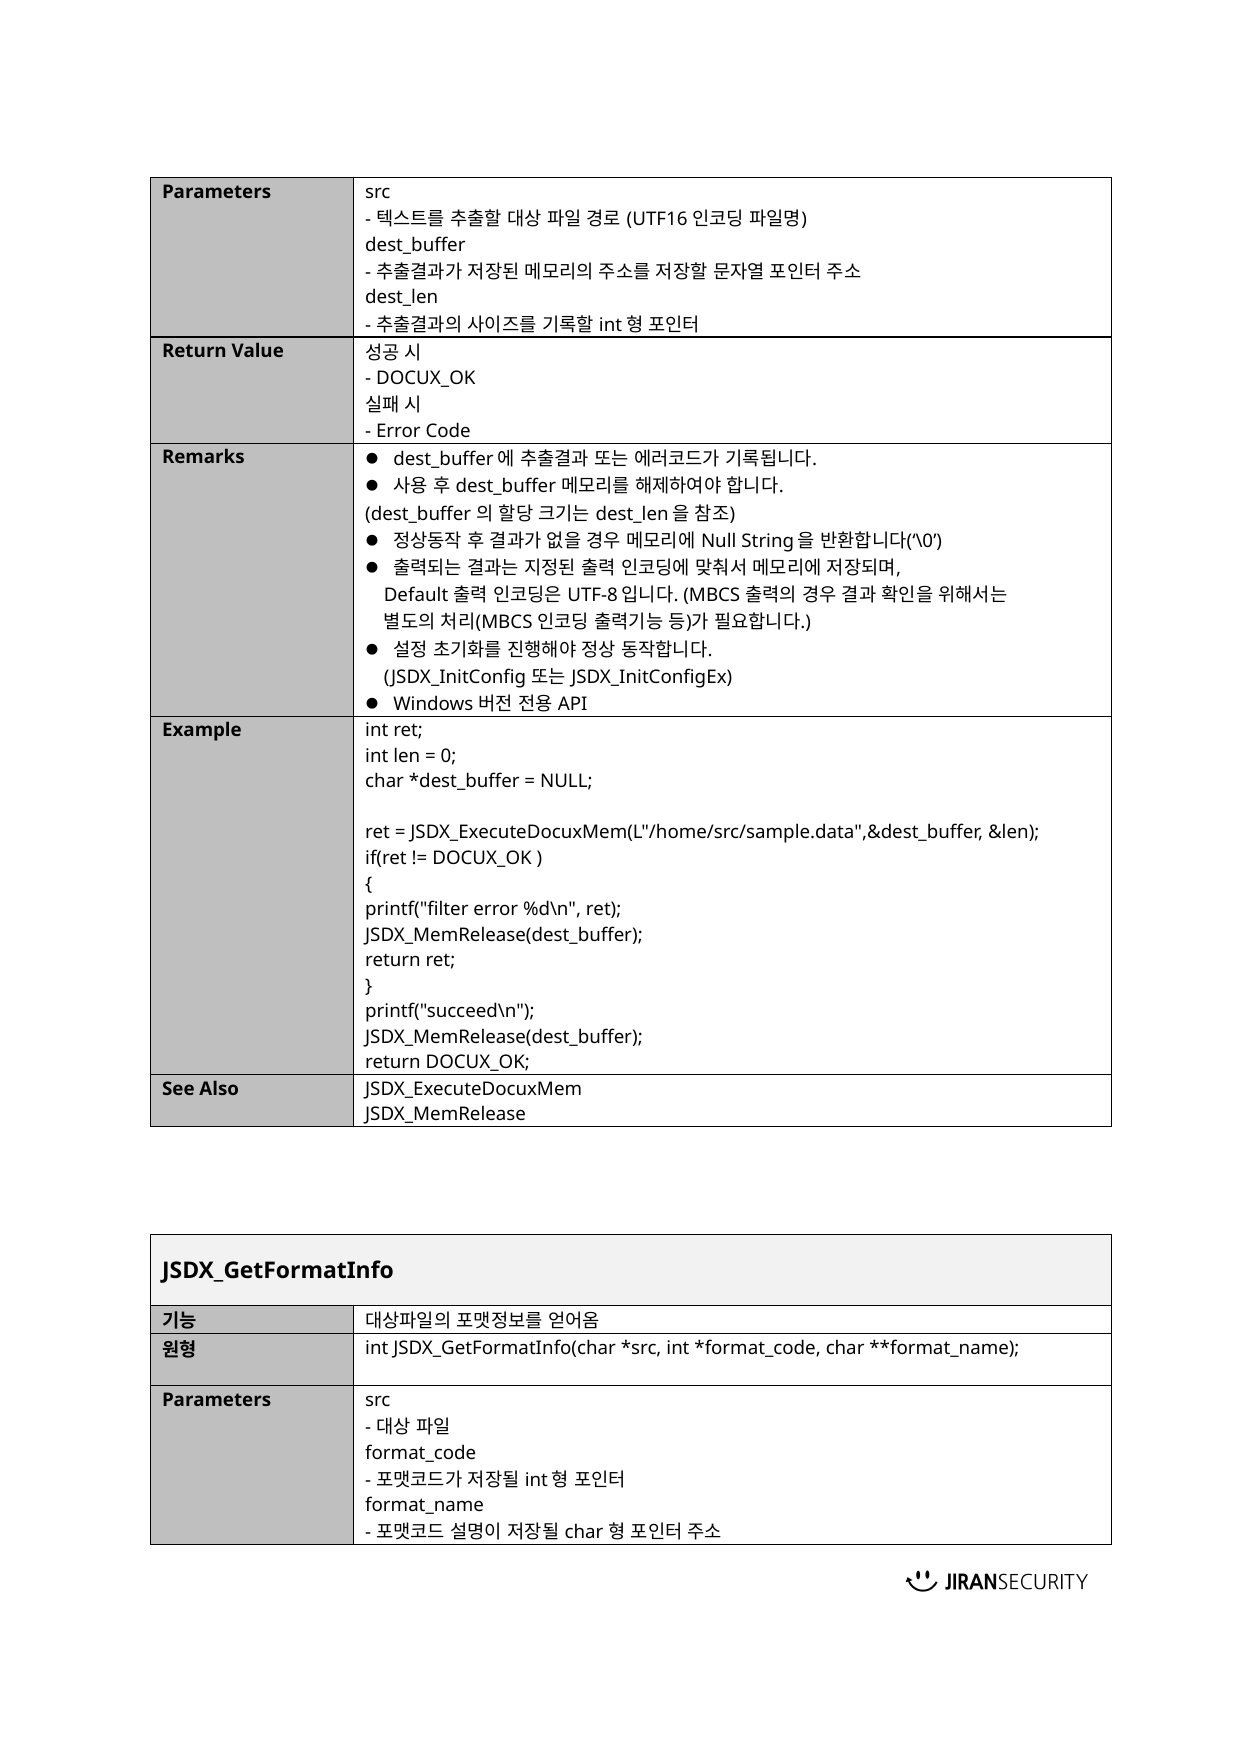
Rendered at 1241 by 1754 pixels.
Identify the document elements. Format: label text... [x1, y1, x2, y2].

table_cell 원형 [151, 1334, 353, 1385]
table_cell 기능 [151, 1306, 353, 1333]
table_cell dest_buffer에 추출결과 또는 에러코드가 기록됩니다. 사용 후 dest_buffer 메모리를 해제하여야 합니다. (dest_buffer 의 할당 크기는 dest_len을 참조) 정상동작 후 결과가 없을 경우 메모리에 Null String을 반환합니다(‘\0’) 출력되는 결과는 지정된 출력 인코딩에 맞춰서 메모리에 저장되며, Default 출력 인코딩은 UTF-8입니다. (MBCS 출력의 경우 결과 확인을 위해서는 별도의 처리(MBCS 인코딩 출력기능 등)가 필요합니다.) 설정 초기화를 진행해야 정상 동작합니다. (JSDX_InitConfig 또는 JSDX_InitConfigEx) Windows 버전 전용 API [354, 444, 1111, 716]
table_cell 대상파일의 포맷정보를 얻어옴 [354, 1306, 1111, 1333]
table_cell int ret; int len = 0; char *dest_buffer = NULL; ret = JSDX_ExecuteDocuxMem(L"/home/src/sample.data",&dest_buffer, &len); if(ret != DOCUX_OK ) { printf("filter error %d\n", ret); JSDX_MemRelease(dest_buffer); return ret; } printf("succeed\n"); JSDX_MemRelease(dest_buffer); return DOCUX_OK; [354, 717, 1111, 1074]
table_cell src - 대상 파일 format_code - 포맷코드가 저장될 int형 포인터 format_name - 포맷코드 설명이 저장될 char 형 포인터 주소 [354, 1386, 1111, 1544]
table_header JSDX_GetFormatInfo [151, 1235, 1111, 1305]
table_cell int JSDX_GetFormatInfo(char *src, int *format_code, char **format_name); [354, 1334, 1111, 1385]
table_cell Return Value [151, 338, 353, 443]
table_cell Parameters [151, 1386, 353, 1544]
table_cell JSDX_ExecuteDocuxMem JSDX_MemRelease [354, 1075, 1111, 1126]
picture [902, 1568, 1091, 1595]
table_cell Example [151, 717, 353, 1074]
table_cell Remarks [151, 444, 353, 716]
table_cell Parameters [151, 178, 353, 336]
table_cell 성공 시 - DOCUX_OK 실패 시 - Error Code [354, 338, 1111, 443]
table_cell See Also [151, 1075, 353, 1126]
table_cell src - 텍스트를 추출할 대상 파일 경로 (UTF16 인코딩 파일명) dest_buffer - 추출결과가 저장된 메모리의 주소를 저장할 문자열 포인터 주소 dest_len - 추출결과의 사이즈를 기록할 int형 포인터 [354, 178, 1111, 336]
